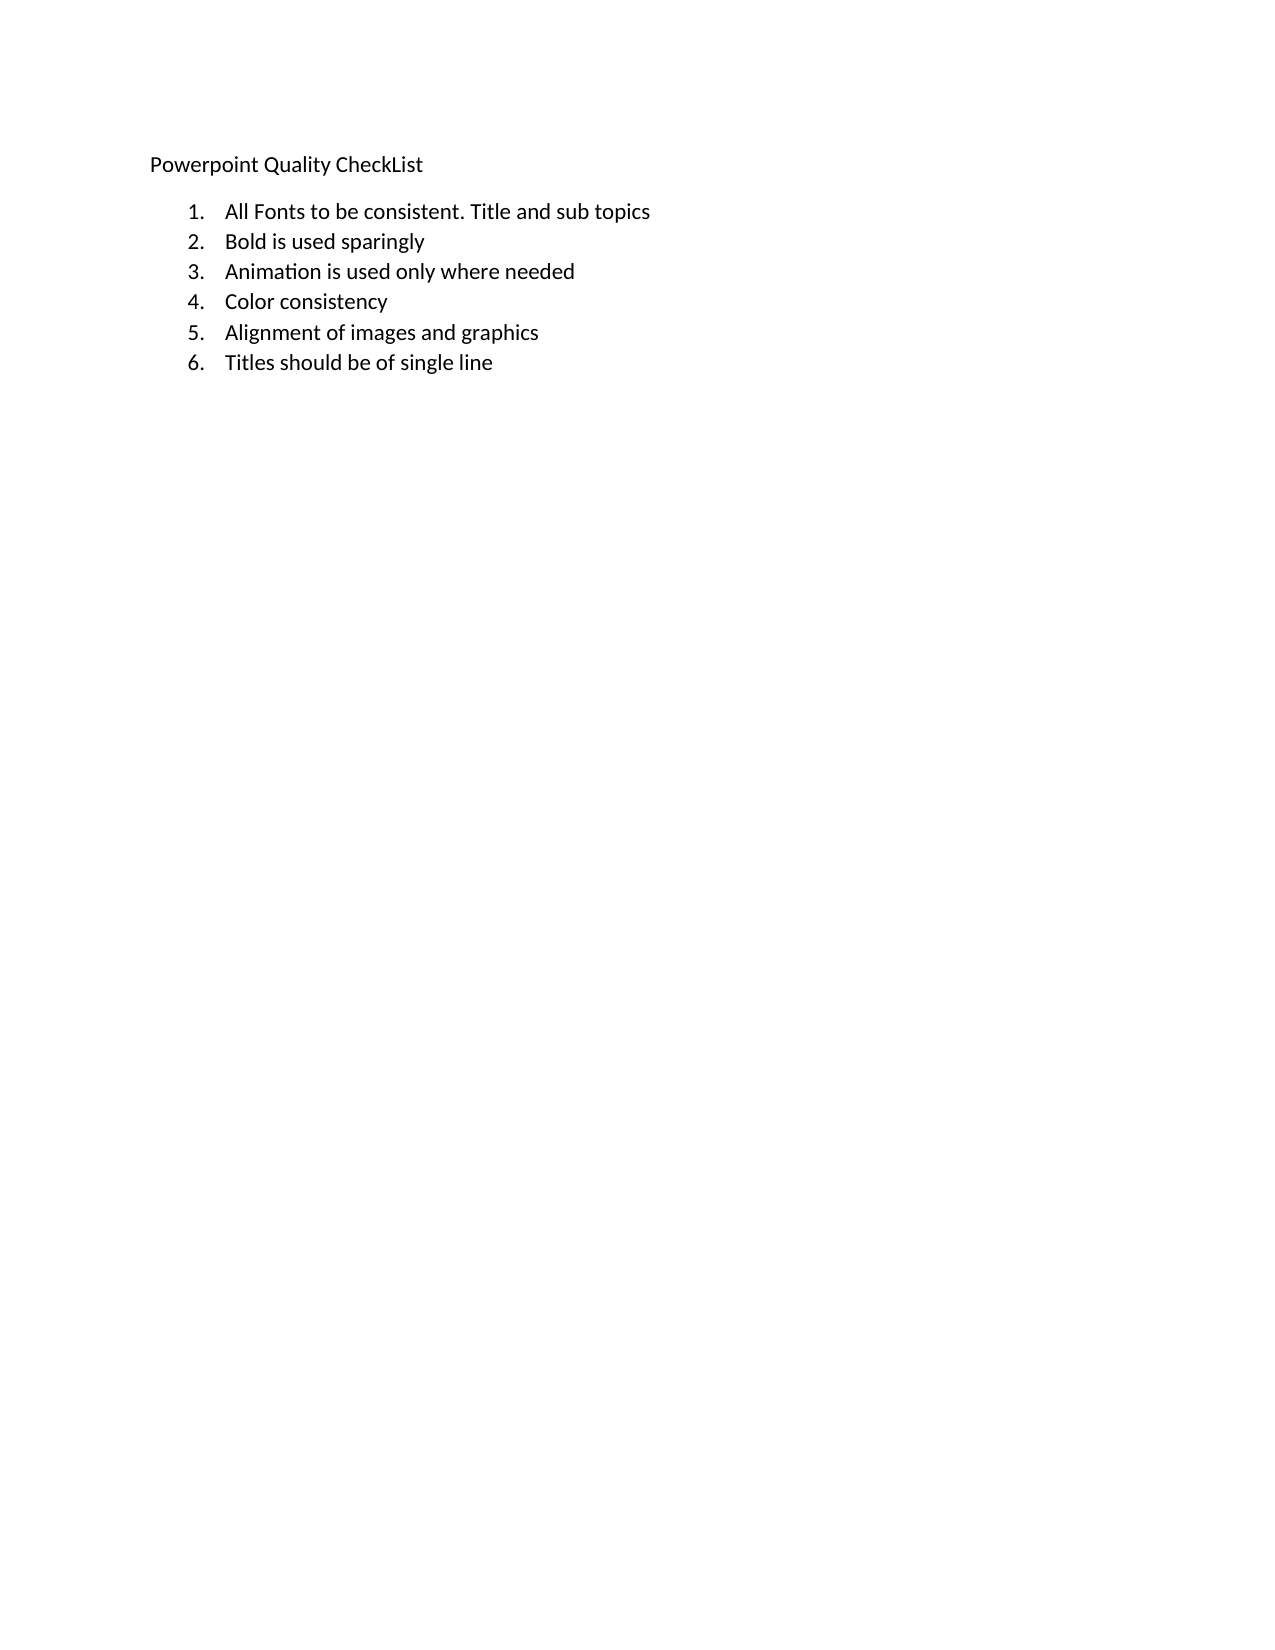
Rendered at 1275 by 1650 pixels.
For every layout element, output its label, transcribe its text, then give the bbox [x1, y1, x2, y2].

list Color consistency [187, 287, 1125, 316]
list Alignment of images and graphics [187, 318, 1125, 346]
list Bold is used sparingly [187, 227, 1125, 255]
text Powerpoint Quality CheckList [150, 150, 1125, 178]
list Titles should be of single line [187, 348, 1125, 376]
list All Fonts to be consistent. Title and sub topics [187, 197, 1125, 225]
list Animation is used only where needed [187, 257, 1125, 285]
